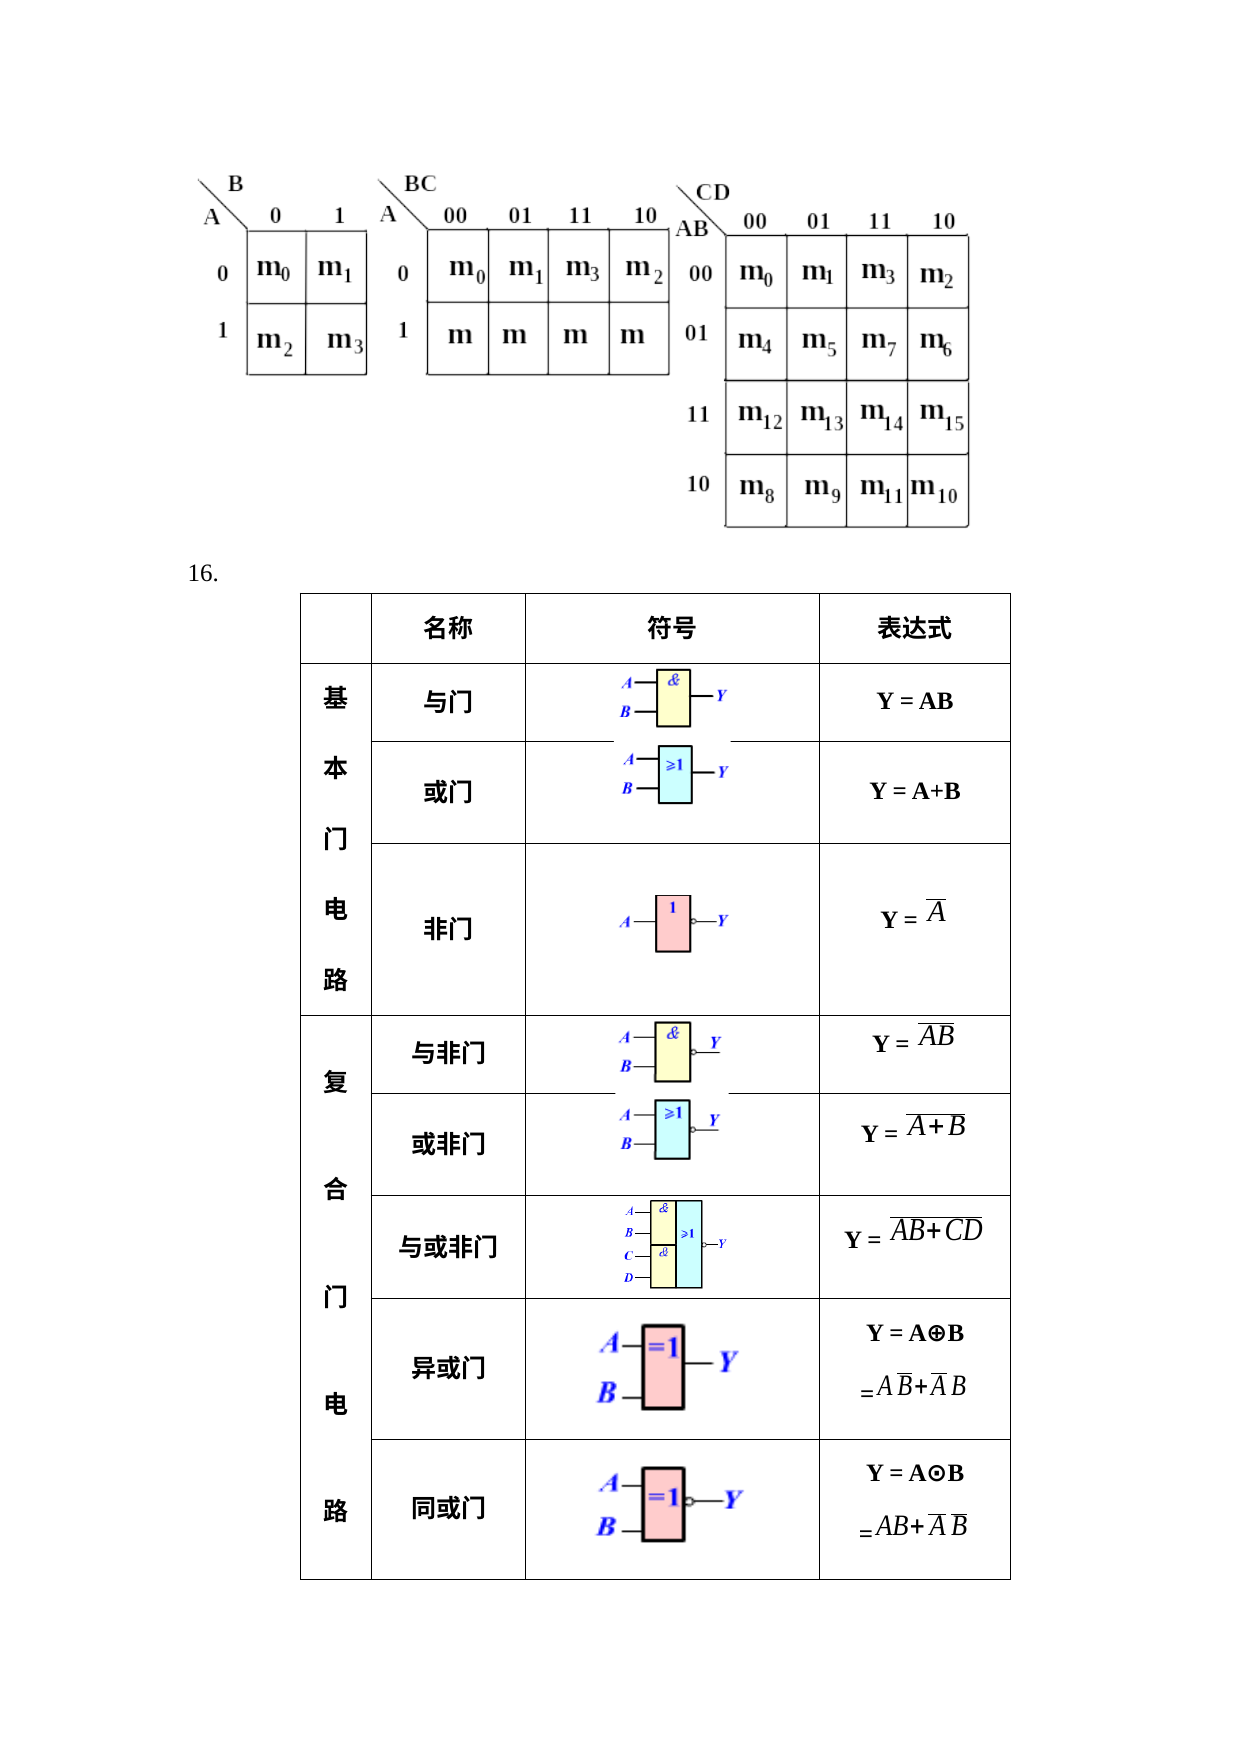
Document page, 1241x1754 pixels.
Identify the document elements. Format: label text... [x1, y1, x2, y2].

table_cell 与门 [372, 664, 525, 741]
picture [592, 1317, 753, 1413]
picture [590, 1458, 754, 1551]
picture [615, 1093, 729, 1165]
table_cell 同或门 [372, 1440, 525, 1579]
table_cell [526, 664, 819, 741]
picture [609, 667, 736, 732]
table_cell 异或门 [372, 1299, 525, 1438]
table_cell Y = [820, 1196, 1010, 1298]
table_cell Y = A⊙B = [820, 1440, 1010, 1579]
table_cell Y = AB [820, 664, 1010, 741]
table_cell Y = [820, 844, 1010, 1015]
table_cell [526, 1094, 819, 1195]
table_header 表达式 [820, 594, 1010, 663]
table_header 符号 [526, 594, 819, 663]
picture [610, 1196, 734, 1292]
table_cell Y = A⊕B = [820, 1299, 1010, 1438]
table_cell 与非门 [372, 1016, 525, 1092]
table_cell 或门 [372, 742, 525, 843]
table_cell [526, 1299, 819, 1438]
picture [613, 741, 731, 809]
table_header [301, 594, 371, 663]
text 16. [187, 556, 1053, 588]
table_cell [526, 1440, 819, 1579]
table_cell [526, 1196, 819, 1298]
picture [601, 895, 744, 955]
table_header 名称 [372, 594, 525, 663]
table_cell 基 本 门 电 路 [301, 664, 371, 1015]
table_cell Y = [820, 1016, 1010, 1092]
table_cell 复 合 门 电 路 [301, 1016, 371, 1579]
table_cell [526, 1016, 819, 1092]
table_cell Y = A+B [820, 742, 1010, 843]
picture [614, 1019, 730, 1084]
table_cell [526, 844, 819, 1015]
table_cell 或非门 [372, 1094, 525, 1195]
table_cell Y = [820, 1094, 1010, 1195]
table_cell 与或非门 [372, 1196, 525, 1298]
table_cell 非门 [372, 844, 525, 1015]
table_cell [526, 742, 819, 843]
